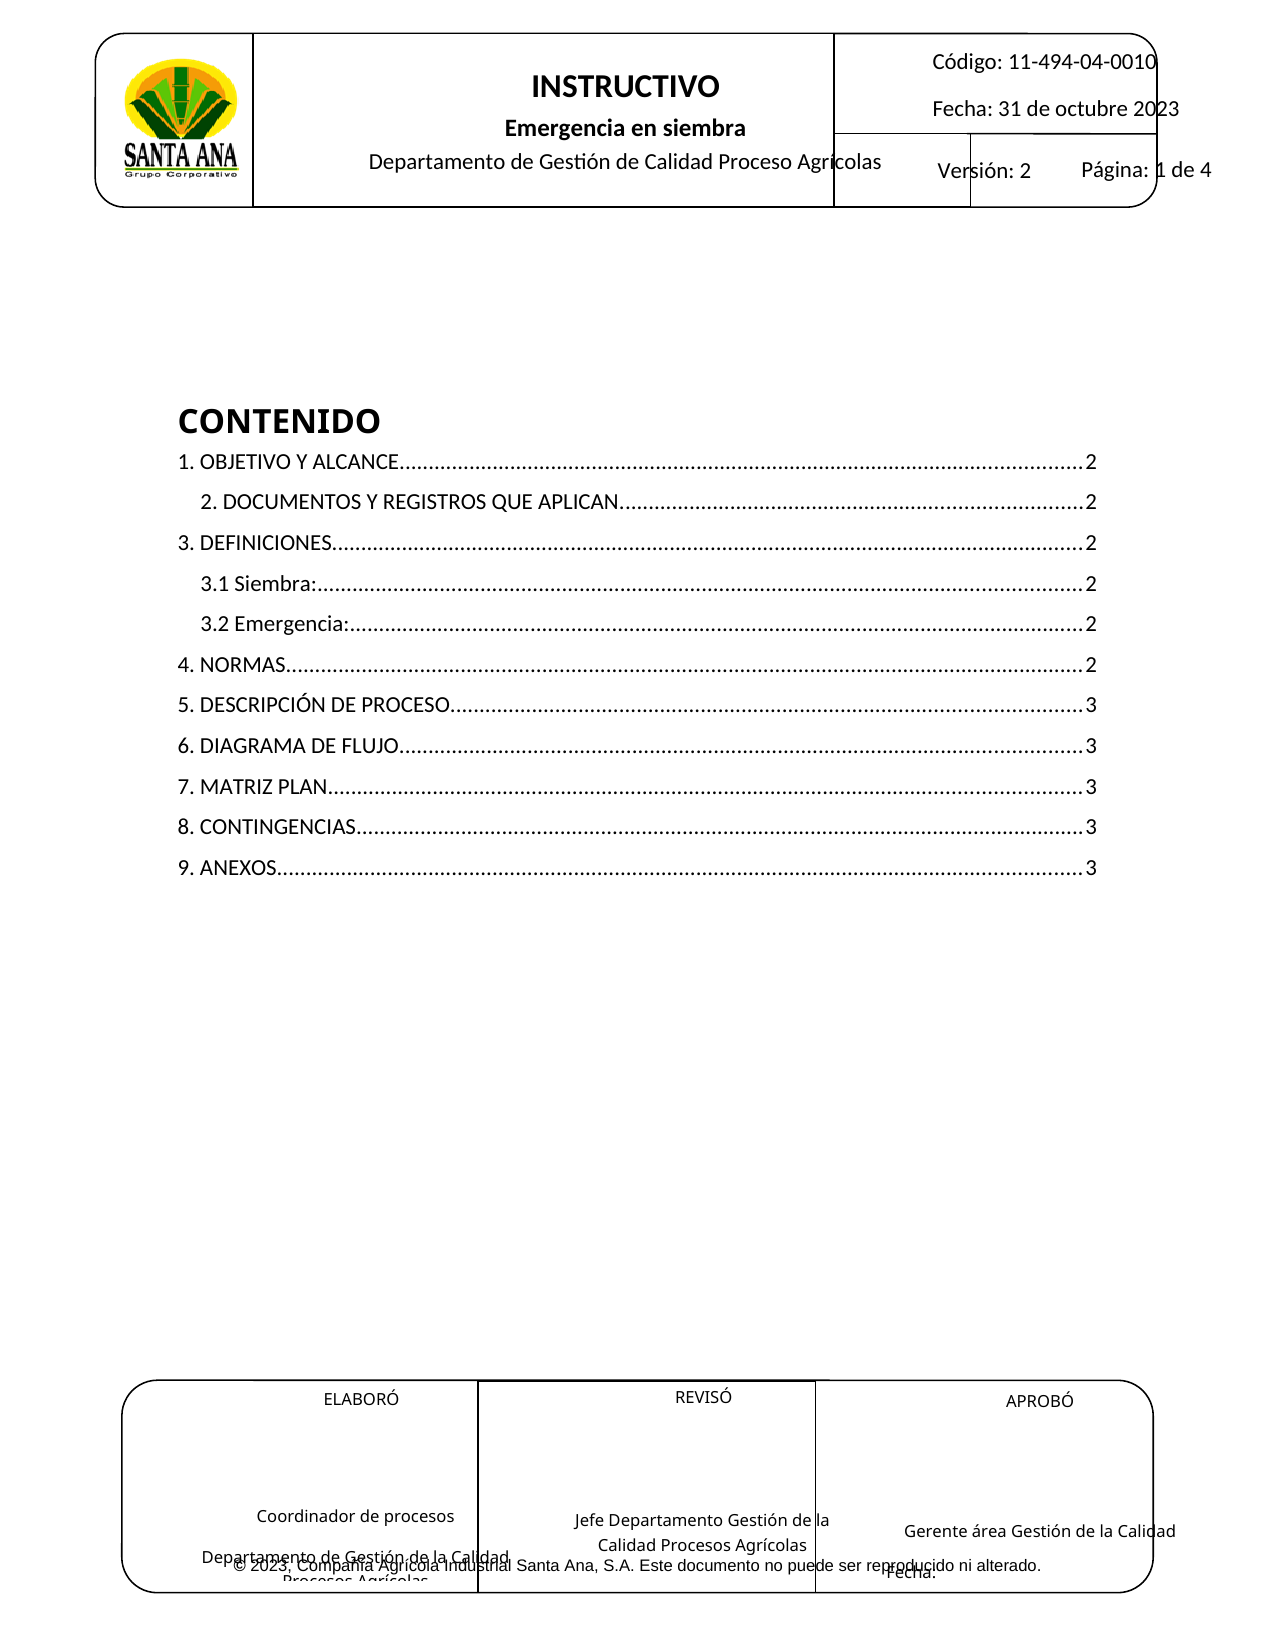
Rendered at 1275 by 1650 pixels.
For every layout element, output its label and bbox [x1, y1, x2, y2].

picture [115, 53, 244, 182]
